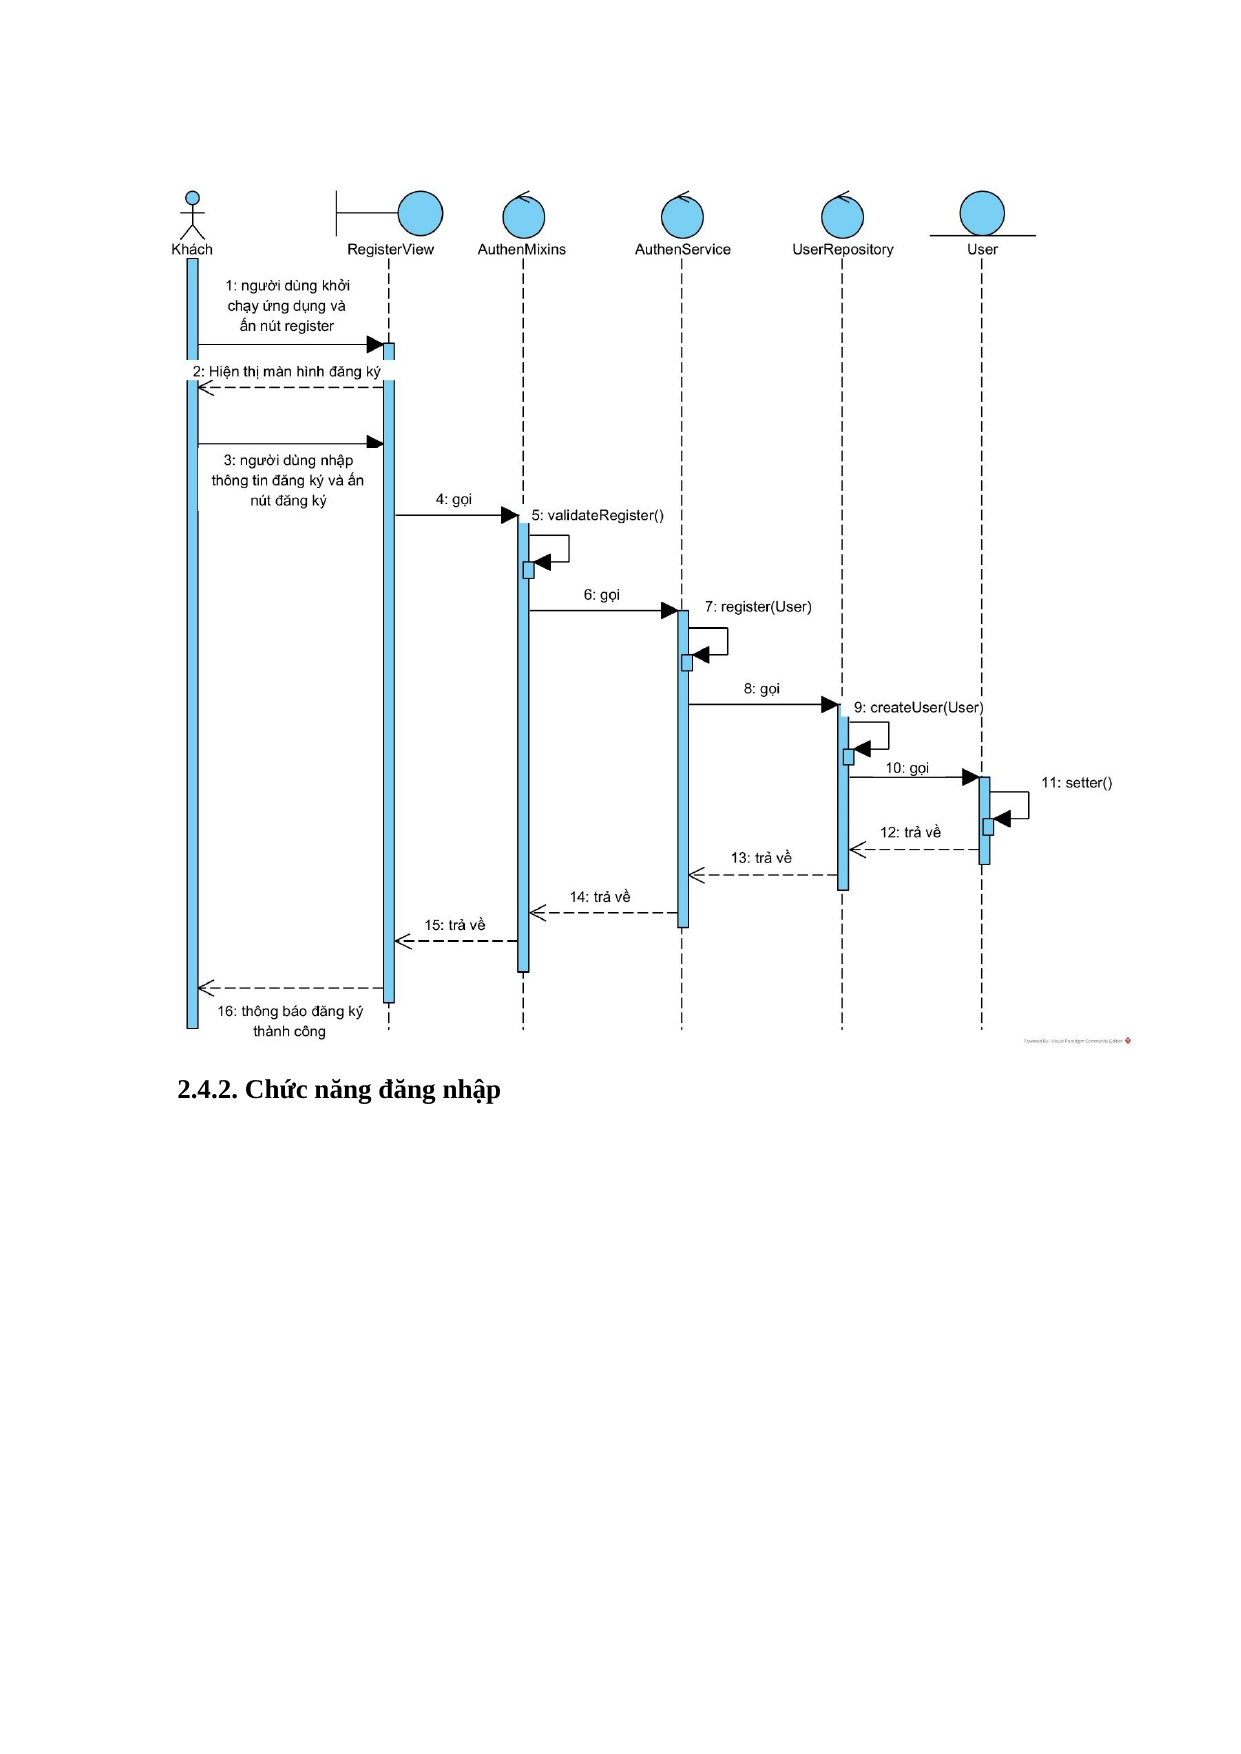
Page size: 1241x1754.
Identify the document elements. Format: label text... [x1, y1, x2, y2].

subtitle 2.4.2. Chức năng đăng nhập [177, 1048, 1120, 1105]
picture [171, 188, 1133, 1048]
